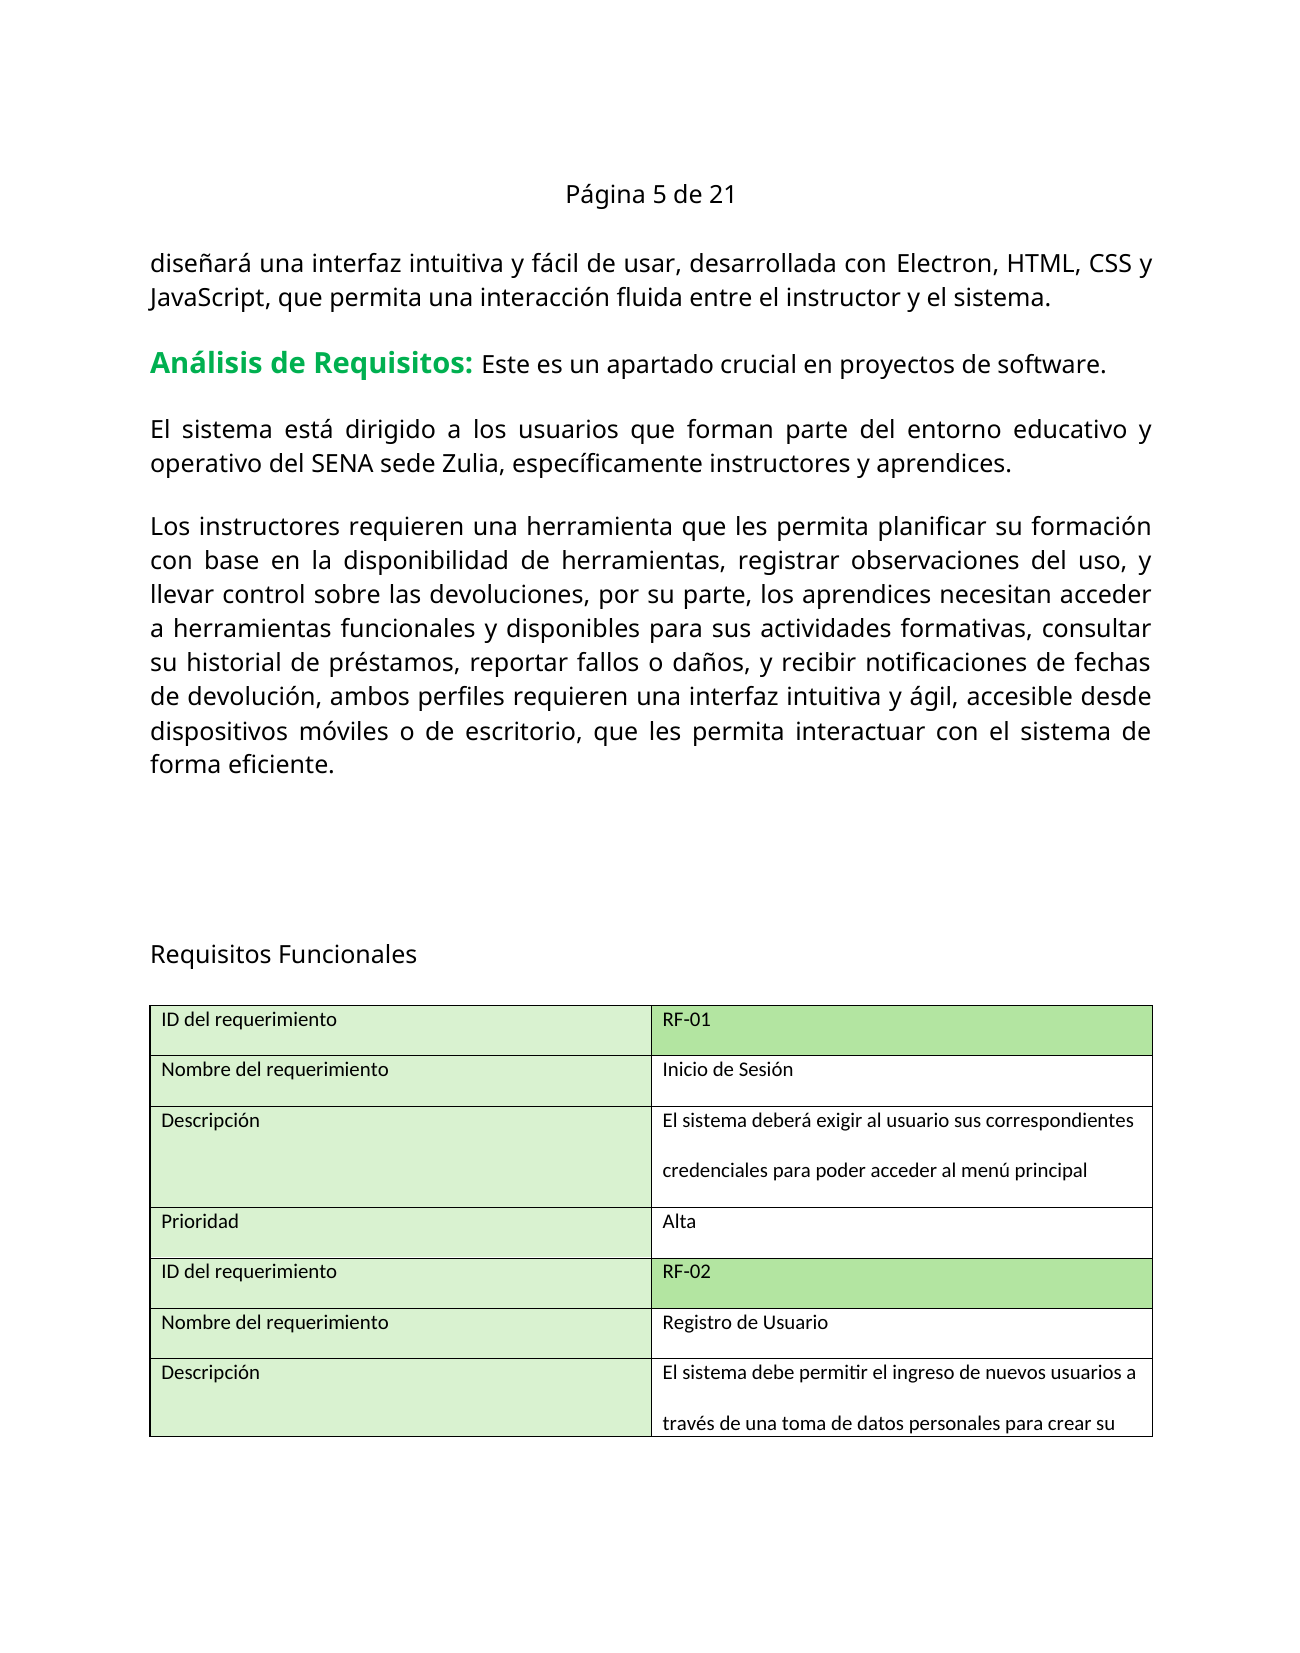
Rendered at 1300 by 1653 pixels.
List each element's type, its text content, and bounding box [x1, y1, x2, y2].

table_cell El sistema deberá exigir al usuario sus correspondientes credenciales para poder acceder al menú principal [652, 1107, 1152, 1207]
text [150, 245, 1153, 313]
table_cell Descripción [151, 1359, 651, 1436]
table_cell Prioridad [151, 1208, 651, 1257]
text Los instructores requieren una herramienta que les permita planificar su formación con base en la disponibilidad de herramientas, registrar observaciones del uso, y llevar control sobre las devoluciones, por su parte, los aprendices necesitan acceder a herramientas funcionales y disponibles para sus actividades formativas, consultar su historial de préstamos, reportar fallos o daños, y recibir notificaciones de fechas de devolución, ambos perfiles requieren una interfaz intuitiva y ágil, accesible desde dispositivos móviles o de escritorio, que les permita interactuar con el sistema de forma eficiente. [150, 509, 1153, 781]
text Análisis de Requisitos: Este es un apartado crucial en proyectos de software. [150, 343, 1153, 382]
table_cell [652, 1359, 1152, 1436]
table_header RF-01 [652, 1006, 1152, 1055]
table_cell Inicio de Sesión [652, 1056, 1152, 1106]
table_cell Alta [652, 1208, 1152, 1257]
table_header ID del requerimiento [151, 1006, 651, 1055]
table_cell Nombre del requerimiento [151, 1056, 651, 1106]
table_cell Registro de Usuario [652, 1309, 1152, 1358]
table_cell ID del requerimiento [151, 1259, 651, 1308]
table_cell RF-02 [652, 1259, 1152, 1308]
table_cell Descripción [151, 1107, 651, 1207]
text Requisitos Funcionales [150, 937, 1153, 971]
table_cell Nombre del requerimiento [151, 1309, 651, 1358]
text El sistema está dirigido a los usuarios que forman parte del entorno educativo y operativo del SENA sede Zulia, específicamente instructores y aprendices. [150, 411, 1153, 479]
